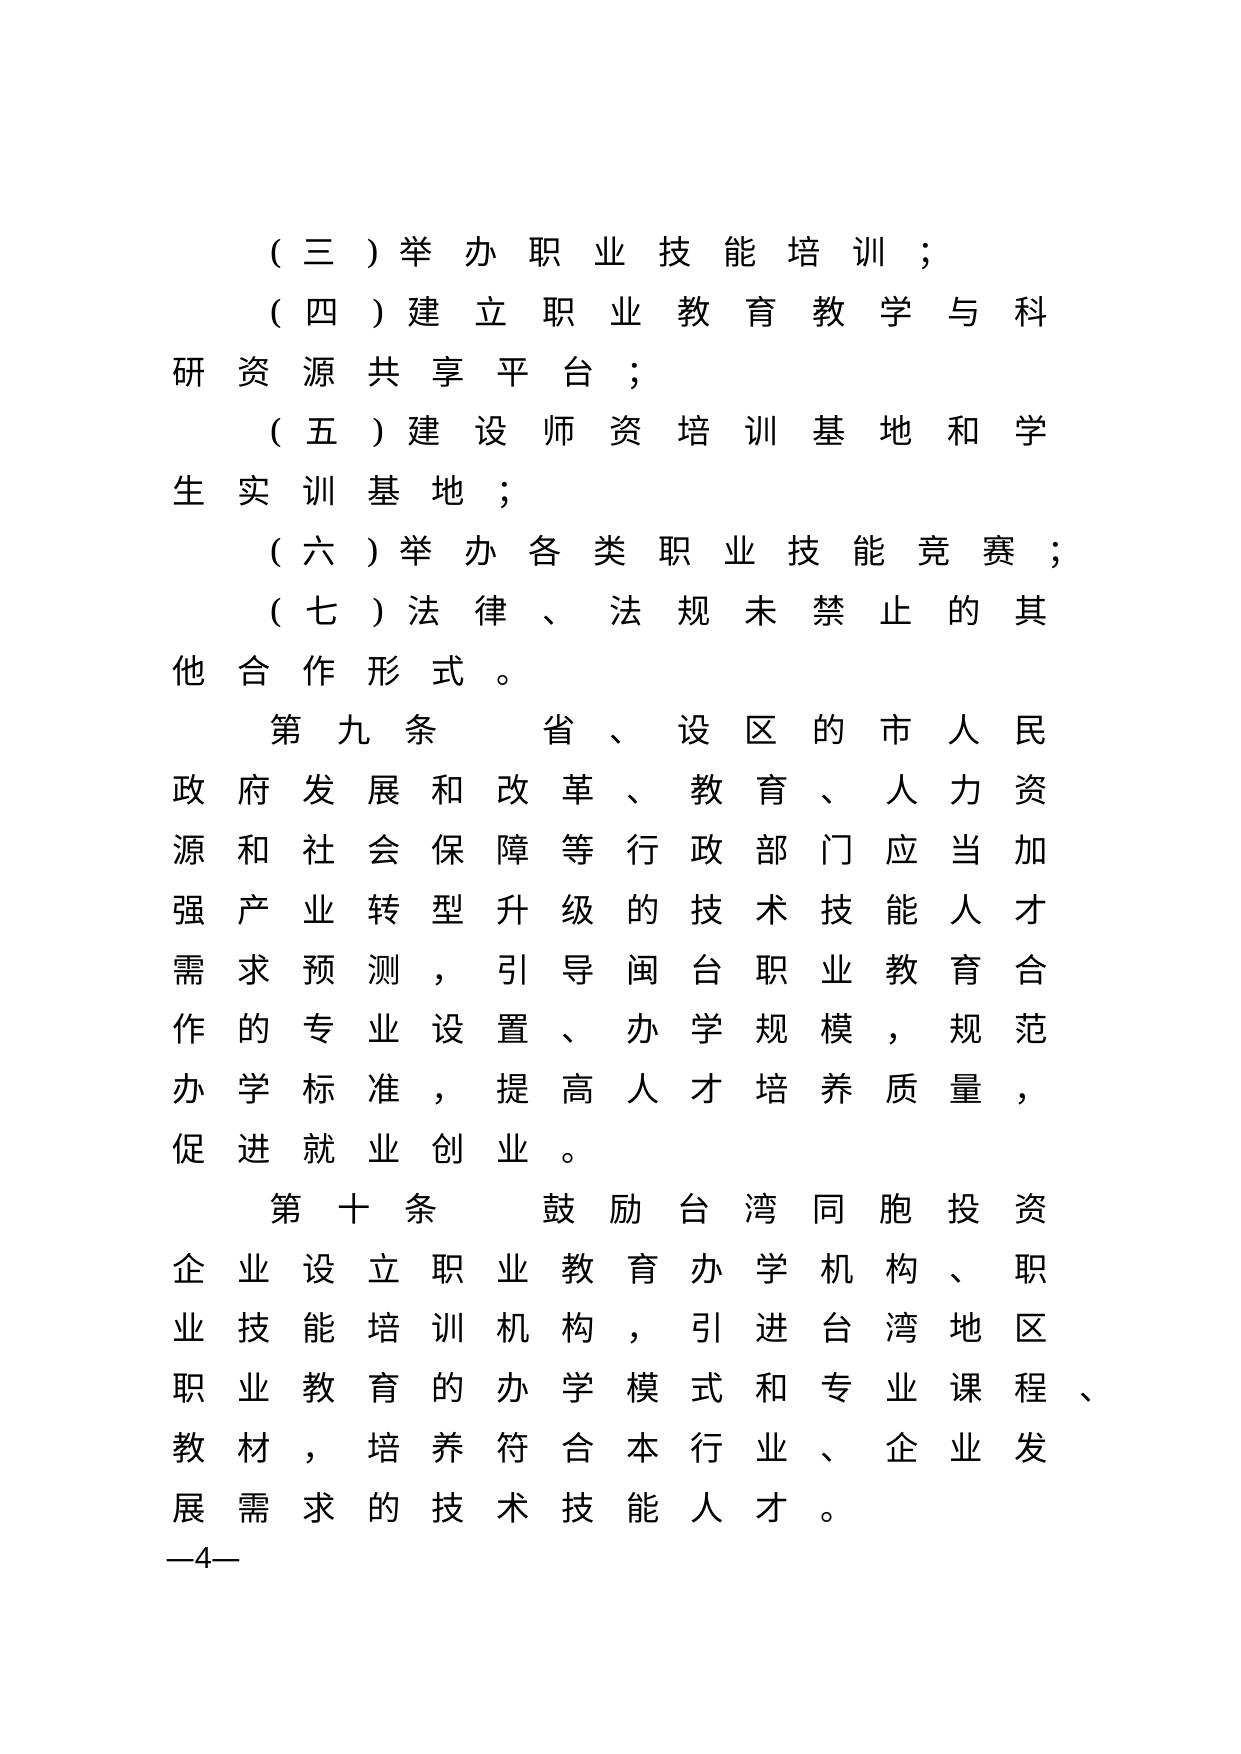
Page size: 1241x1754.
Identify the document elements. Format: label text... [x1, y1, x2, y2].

text 第九条 省、设区的市人民政府发展和改革、教育、人力资源和社会保障等行政部门应当加强产业转型升级的技术技能人才需求预测，引导闽台职业教育合作的专业设置、办学规模，规范办学标准，提高人才培养质量，促进就业创业。 [172, 698, 1079, 1177]
text (四)建立职业教育教学与科研资源共享平台； [172, 280, 1079, 399]
text (六)举办各类职业技能竞赛； [172, 519, 1079, 579]
text (五)建设师资培训基地和学生实训基地； [172, 399, 1079, 519]
text (七)法律、法规未禁止的其他合作形式。 [172, 579, 1079, 698]
text 第十条 鼓励台湾同胞投资企业设立职业教育办学机构、职业技能培训机构，引进台湾地区职业教育的办学模式和专业课程、教材，培养符合本行业、企业发展需求的技术技能人才。 [172, 1177, 1079, 1536]
text (三)举办职业技能培训； [172, 220, 1079, 280]
